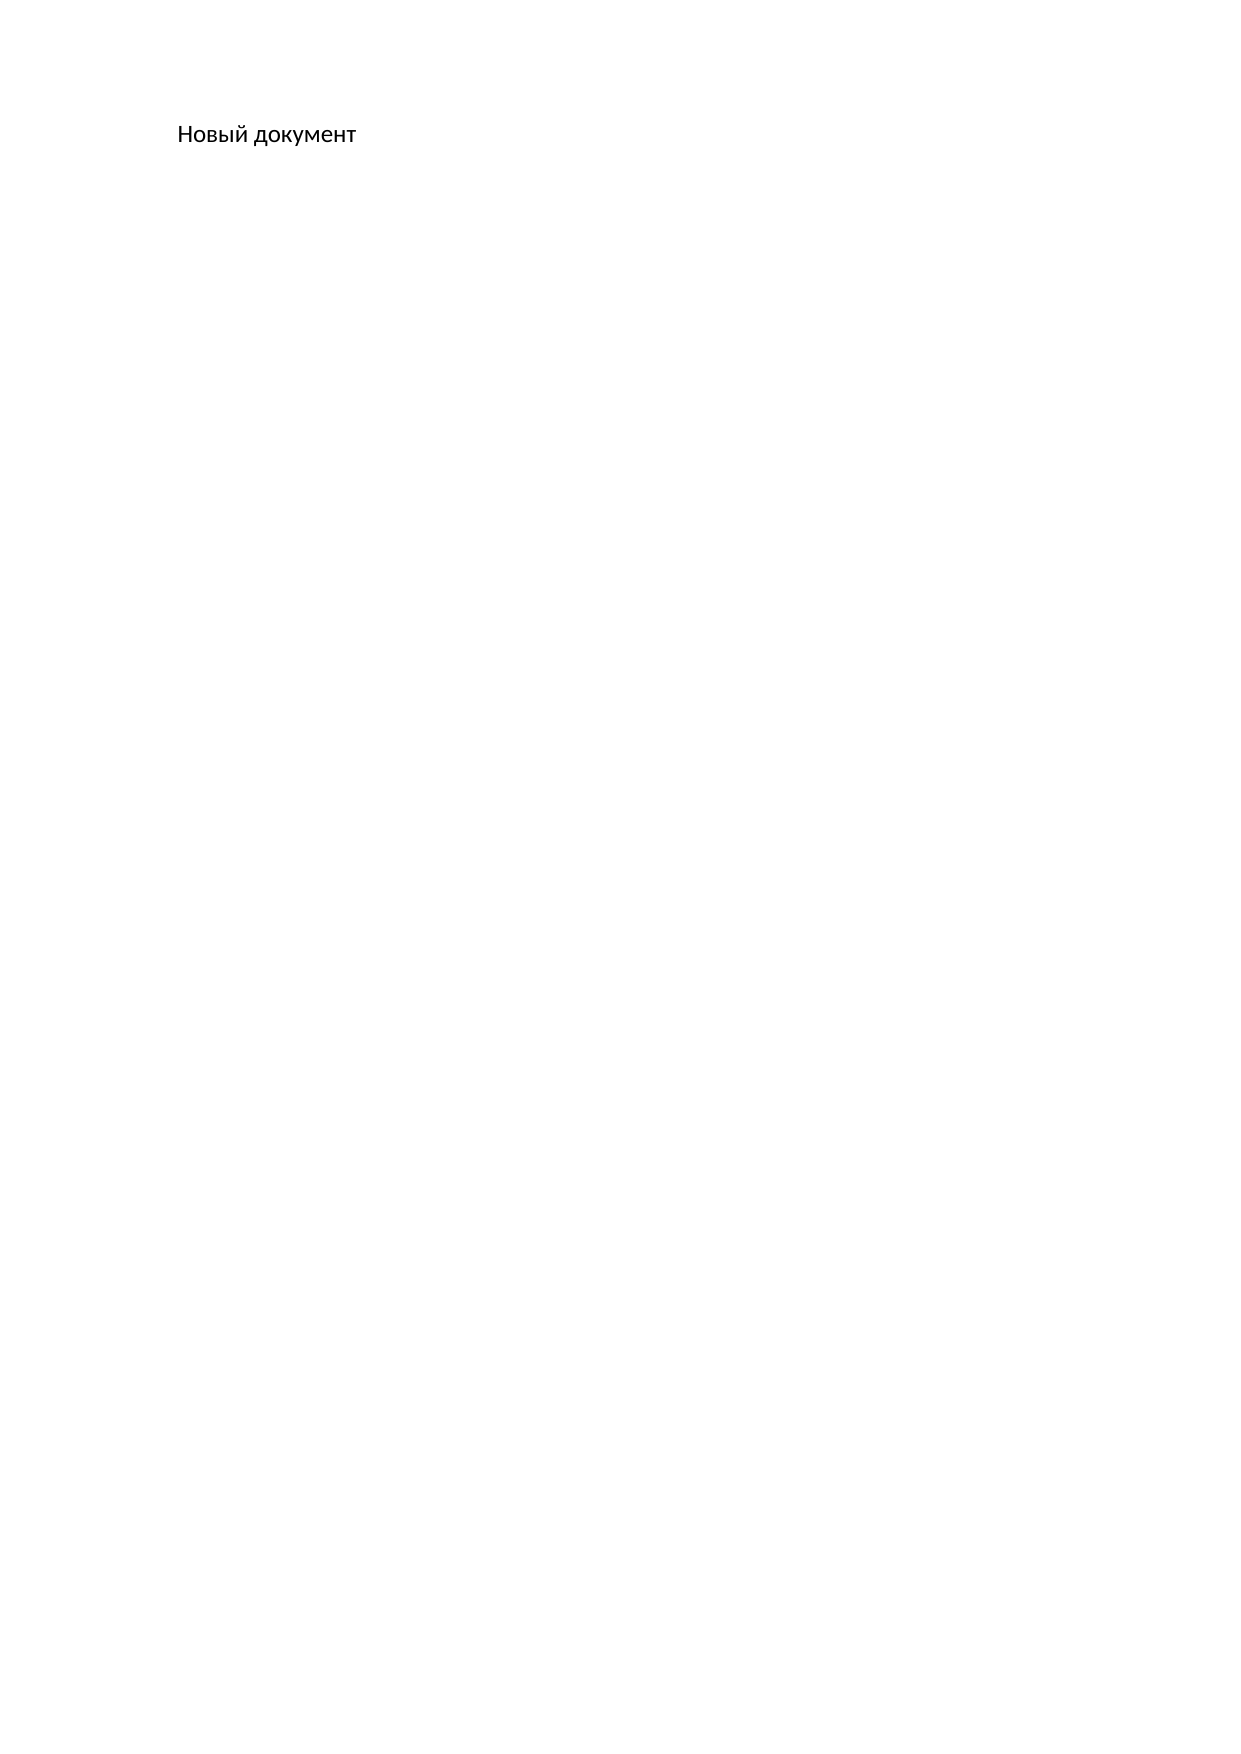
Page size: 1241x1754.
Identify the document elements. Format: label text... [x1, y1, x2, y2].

text Новый документ [177, 118, 1152, 149]
